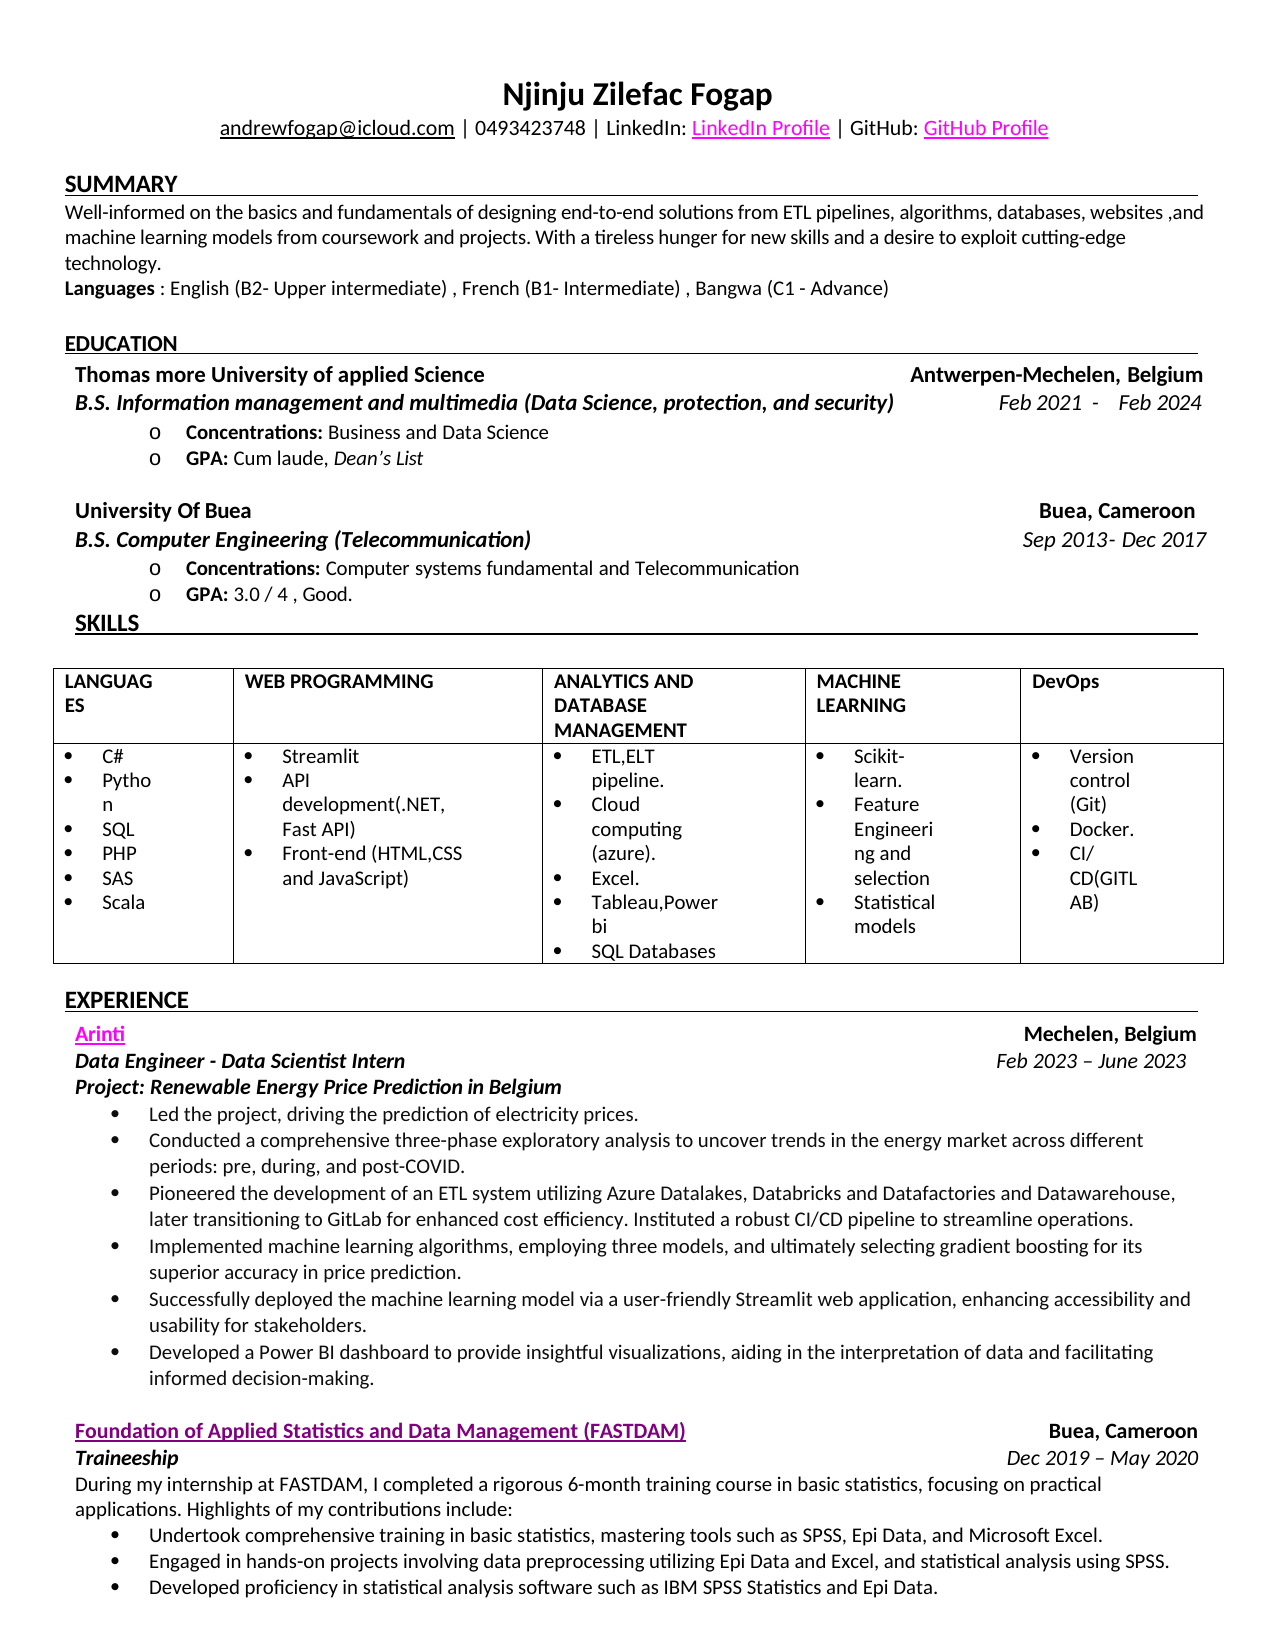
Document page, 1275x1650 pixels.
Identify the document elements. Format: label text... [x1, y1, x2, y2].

table_cell Scikit-learn. Feature Engineering and selection Statistical models [806, 744, 1020, 963]
text andrewfogap@icloud.com | 0493423748 | LinkedIn: LinkedIn Profile | GitHub: GitHub Profile [140, 114, 1210, 141]
table_header ANALYTICS AND DATABASE MANAGEMENT [543, 669, 805, 742]
text Project: Renewable Energy Price Prediction in Belgium [75, 1073, 1212, 1100]
table_header DevOps [1021, 669, 1223, 742]
list Conducted a comprehensive three-phase exploratory analysis to uncover trends in the energy market across different periods: pre, during, and post-COVID. [111, 1126, 1212, 1179]
list Developed proficiency in statistical analysis software such as IBM SPSS Statistics and Epi Data. [111, 1574, 1212, 1599]
table_cell C# Python SQL PHP SAS Scala [54, 744, 233, 963]
title Njinju Zilefac Fogap [64, 73, 1210, 114]
table_header WEB PROGRAMMING [234, 669, 542, 742]
list Implemented machine learning algorithms, employing three models, and ultimately selecting gradient boosting for its superior accuracy in price prediction. [111, 1232, 1212, 1285]
subtitle Foundation of Applied Statistics and Data Management (FASTDAM) Buea, Cameroon [75, 1417, 1212, 1444]
table_cell Streamlit API development(.NET, Fast API) Front-end (HTML,CSS and JavaScript) [234, 744, 542, 963]
list GPA: 3.0 / 4 , Good. [148, 581, 1212, 607]
table_cell ETL,ELT pipeline. Cloud computing (azure). Excel. Tableau,Powerbi SQL Databases [543, 744, 805, 963]
subtitle University Of Buea Buea, Cameroon [75, 497, 1212, 525]
list Engaged in hands-on projects involving data preprocessing utilizing Epi Data and Excel, and statistical analysis using SPSS. [111, 1548, 1212, 1573]
table_header MACHINE LEARNING [806, 669, 1020, 742]
list GPA: Cum laude, Dean’s List [148, 444, 1212, 471]
text Data Engineer - Data Scientist Intern Feb 2023 – June 2023 [75, 1047, 1212, 1073]
text During my internship at FASTDAM, I completed a rigorous 6-month training course in basic statistics, focusing on practical applications. Highlights of my contributions include: [75, 1471, 1212, 1522]
list Developed a Power BI dashboard to provide insightful visualizations, aiding in the interpretation of data and facilitating informed decision-making. [111, 1338, 1212, 1391]
subtitle EXPERIENCE [64, 985, 1212, 1015]
text Traineeship Dec 2019 – May 2020 [75, 1444, 1212, 1470]
list Led the project, driving the prediction of electricity prices. [111, 1100, 1212, 1126]
subtitle Thomas more University of applied Science Antwerpen-Mechelen, Belgium [75, 360, 1212, 388]
table_cell Version control (Git) Docker. CI/CD(GITLAB) [1021, 744, 1223, 963]
table_header LANGUAGES [54, 669, 233, 742]
subtitle Arinti Mechelen, Belgium [75, 1020, 1212, 1047]
list Concentrations: Computer systems fundamental and Telecommunication [148, 553, 1212, 581]
subtitle EDUCATION [64, 329, 1212, 357]
list Successfully deployed the machine learning model via a user-friendly Streamlit web application, enhancing accessibility and usability for stakeholders. [111, 1285, 1212, 1338]
list Undertook comprehensive training in basic statistics, mastering tools such as SPSS, Epi Data, and Microsoft Excel. [111, 1522, 1212, 1548]
list Pioneered the development of an ETL system utilizing Azure Datalakes, Databricks and Datafactories and Datawarehouse, later transitioning to GitLab for enhanced cost efficiency. Instituted a robust CI/CD pipeline to streamline operations. [111, 1179, 1212, 1232]
list Concentrations: Business and Data Science [148, 417, 1212, 444]
text B.S. Computer Engineering (Telecommunication) Sep 2013- Dec 2017 [75, 525, 1212, 553]
text B.S. Information management and multimedia (Data Science, protection, and security) Feb 2021 - Feb 2024 [75, 388, 1212, 416]
subtitle SKILLS [75, 607, 1212, 638]
text Well-informed on the basics and fundamentals of designing end-to-end solutions from ETL pipelines, algorithms, databases, websites ,and machine learning models from coursework and projects. With a tireless hunger for new skills and a desire to exploit cutting-edge technology. [64, 199, 1212, 275]
subtitle SUMMARY [64, 168, 1212, 199]
text Languages : English (B2- Upper intermediate) , French (B1- Intermediate) , Bangwa (C1 - Advance) [64, 275, 1212, 301]
